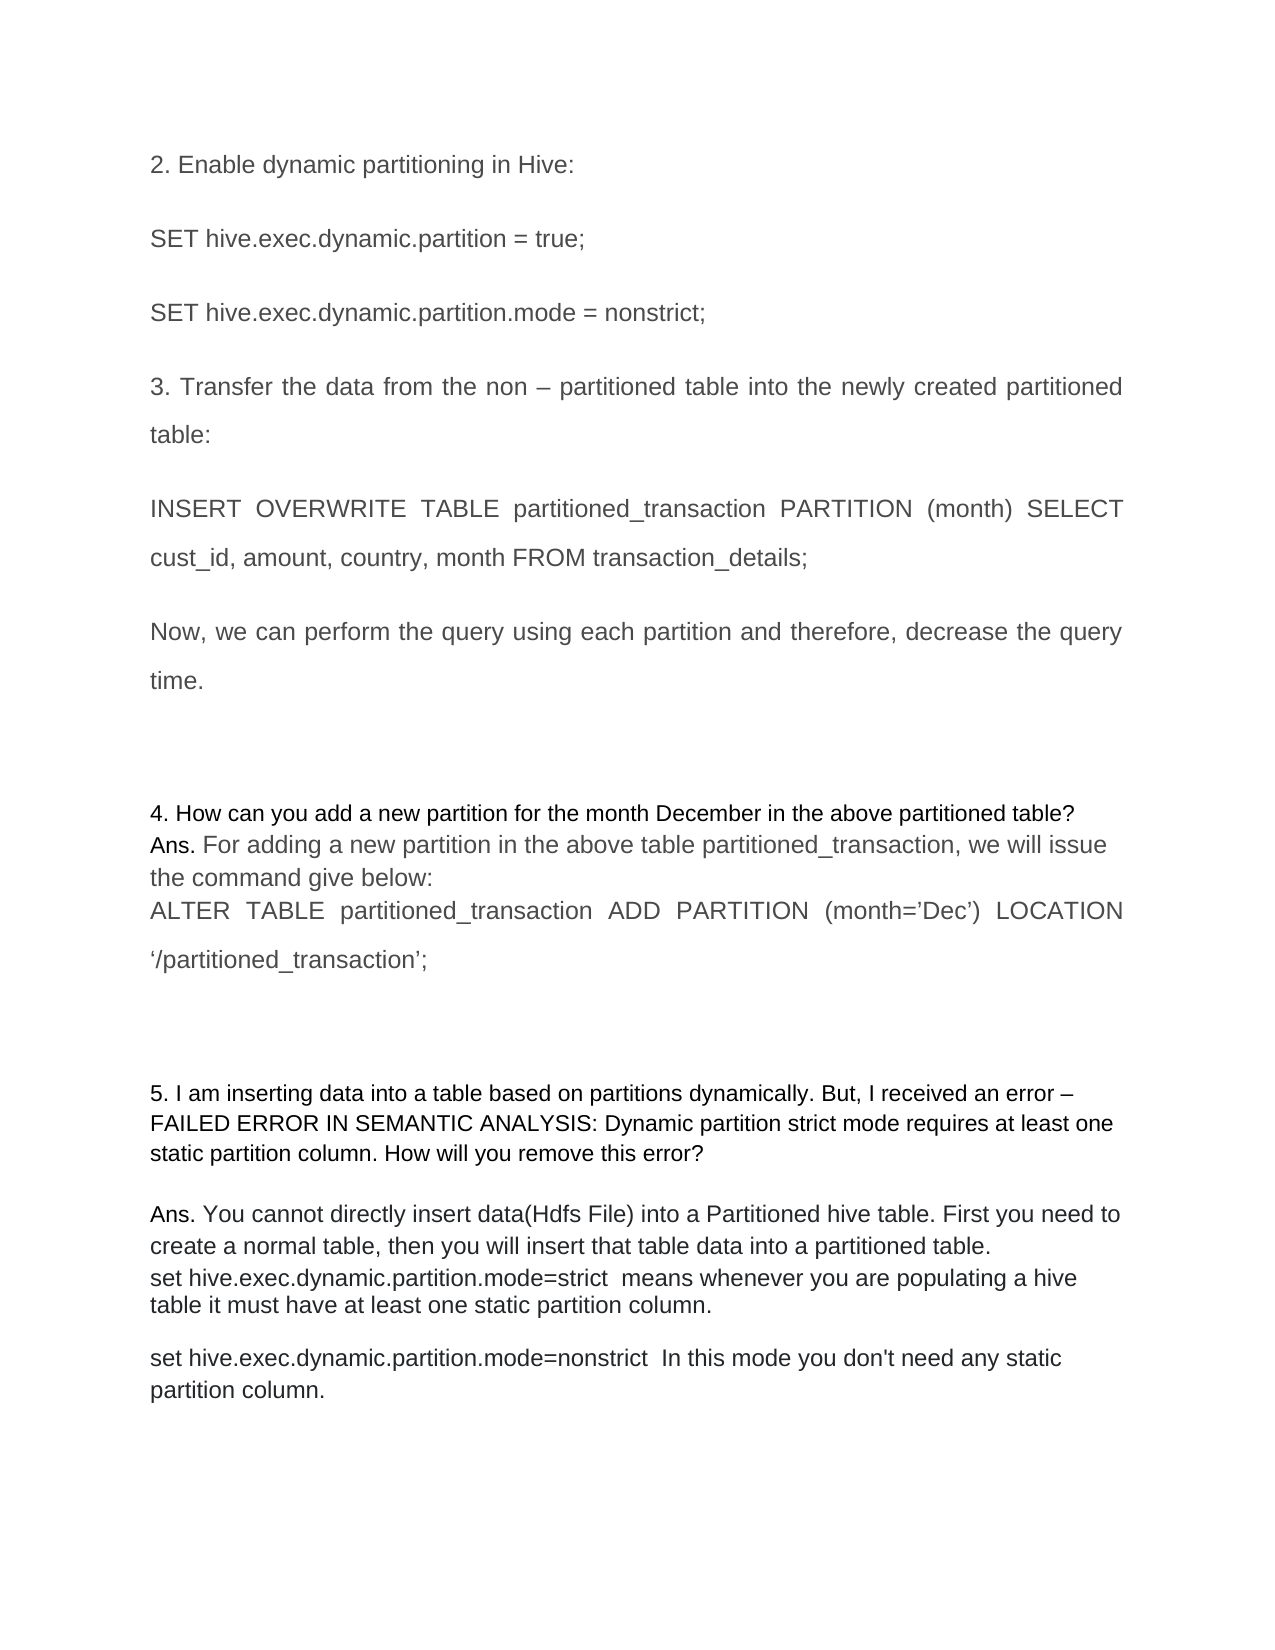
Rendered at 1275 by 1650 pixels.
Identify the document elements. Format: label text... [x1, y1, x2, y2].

text Now, we can perform the query using each partition and therefore, decrease the query time. [150, 617, 1125, 694]
text set hive.exec.dynamic.partition.mode=nonstrict In this mode you don't need any static partition column. [150, 1344, 1125, 1403]
text set hive.exec.dynamic.partition.mode=strict means whenever you are populating a hive table it must have at least one static partition column. [150, 1264, 1125, 1319]
text 2. Enable dynamic partitioning in Hive: [150, 150, 1125, 179]
text INSERT OVERWRITE TABLE partitioned_transaction PARTITION (month) SELECT cust_id, amount, country, month FROM transaction_details; [56, 494, 1125, 572]
text 3. Transfer the data from the non – partitioned table into the newly created partitioned table: [104, 372, 1125, 449]
text SET hive.exec.dynamic.partition.mode = nonstrict; [56, 298, 1125, 326]
text 5. I am inserting data into a table based on partitions dynamically. But, I received an error – FAILED ERROR IN SEMANTIC ANALYSIS: Dynamic partition strict mode requires at least one static partition column. How will you remove this error? [150, 1079, 1125, 1166]
text 4. How can you add a new partition for the month December in the above partitioned table? [150, 800, 1125, 826]
text Ans. You cannot directly insert data(Hdfs File) into a Partitioned hive table. First you need to create a normal table, then you will insert that table data into a partitioned table. [150, 1200, 1125, 1259]
text Ans. For adding a new partition in the above table partitioned_transaction, we will issue the command give below: [150, 830, 1125, 892]
text ALTER TABLE partitioned_transaction ADD PARTITION (month=’Dec’) LOCATION ‘/partitioned_transaction’; [150, 896, 1125, 974]
text SET hive.exec.dynamic.partition = true; [56, 224, 1125, 253]
